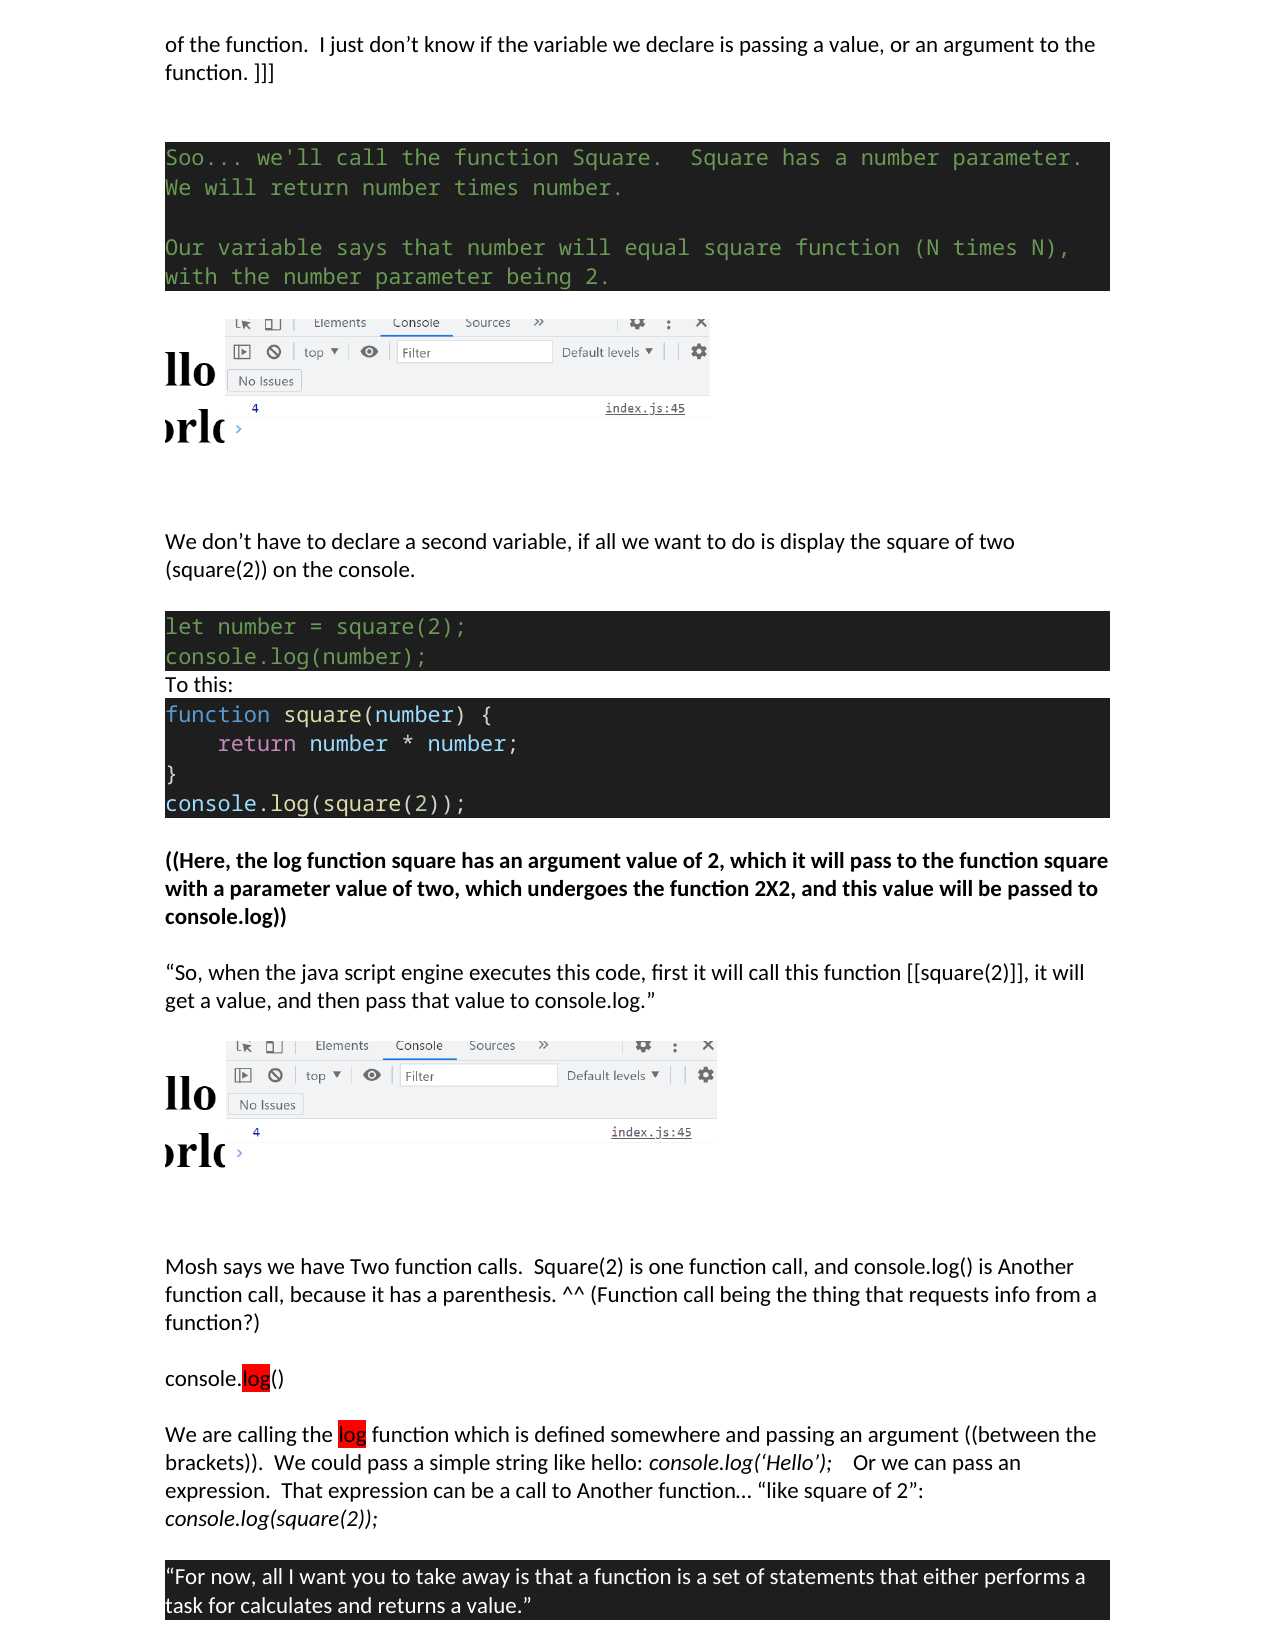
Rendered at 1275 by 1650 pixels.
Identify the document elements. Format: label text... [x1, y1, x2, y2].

text We don’t have to declare a second variable, if all we want to do is display the square of two (square(2)) on the console. [165, 527, 1110, 583]
text } [165, 758, 1110, 788]
text console.log() [270, 1364, 1110, 1392]
text Our variable says that number will equal square function (N times N), with the number parameter being 2. [165, 231, 1110, 291]
text function square(number) { [165, 698, 1110, 728]
text ((Here, the log function square has an argument value of 2, which it will pass to the function square with a parameter value of two, which undergoes the function 2X2, and this value will be passed to console.log)) [165, 846, 1110, 930]
text Soo... we'll call the function Square. Square has a number parameter. We will return number times number. [165, 142, 1110, 202]
picture [165, 1041, 717, 1224]
text “So, when the java script engine executes this code, first it will call this function [[square(2)]], it will get a value, and then pass that value to console.log.” [165, 958, 1110, 1014]
text “For now, all I want you to take away is that a function is a set of statements that either performs a task for calculates and returns a value.” /* [165, 1560, 1110, 1620]
picture [165, 319, 710, 499]
text console.log(number); [165, 641, 1110, 671]
text let number = square(2); [165, 611, 1110, 641]
text console.log() [165, 1364, 242, 1392]
text To this: [165, 671, 1110, 698]
text return number * number; [165, 728, 1110, 758]
text console.log(square(2)); [165, 788, 1110, 818]
text We are calling the log function which is defined somewhere and passing an argument ((between the brackets)). We could pass a simple string like hello: console.log(‘Hello’); Or we can pass an expression. That expression can be a call to Another function… “like square of 2”: console.log(square(2)); [165, 1420, 1110, 1532]
